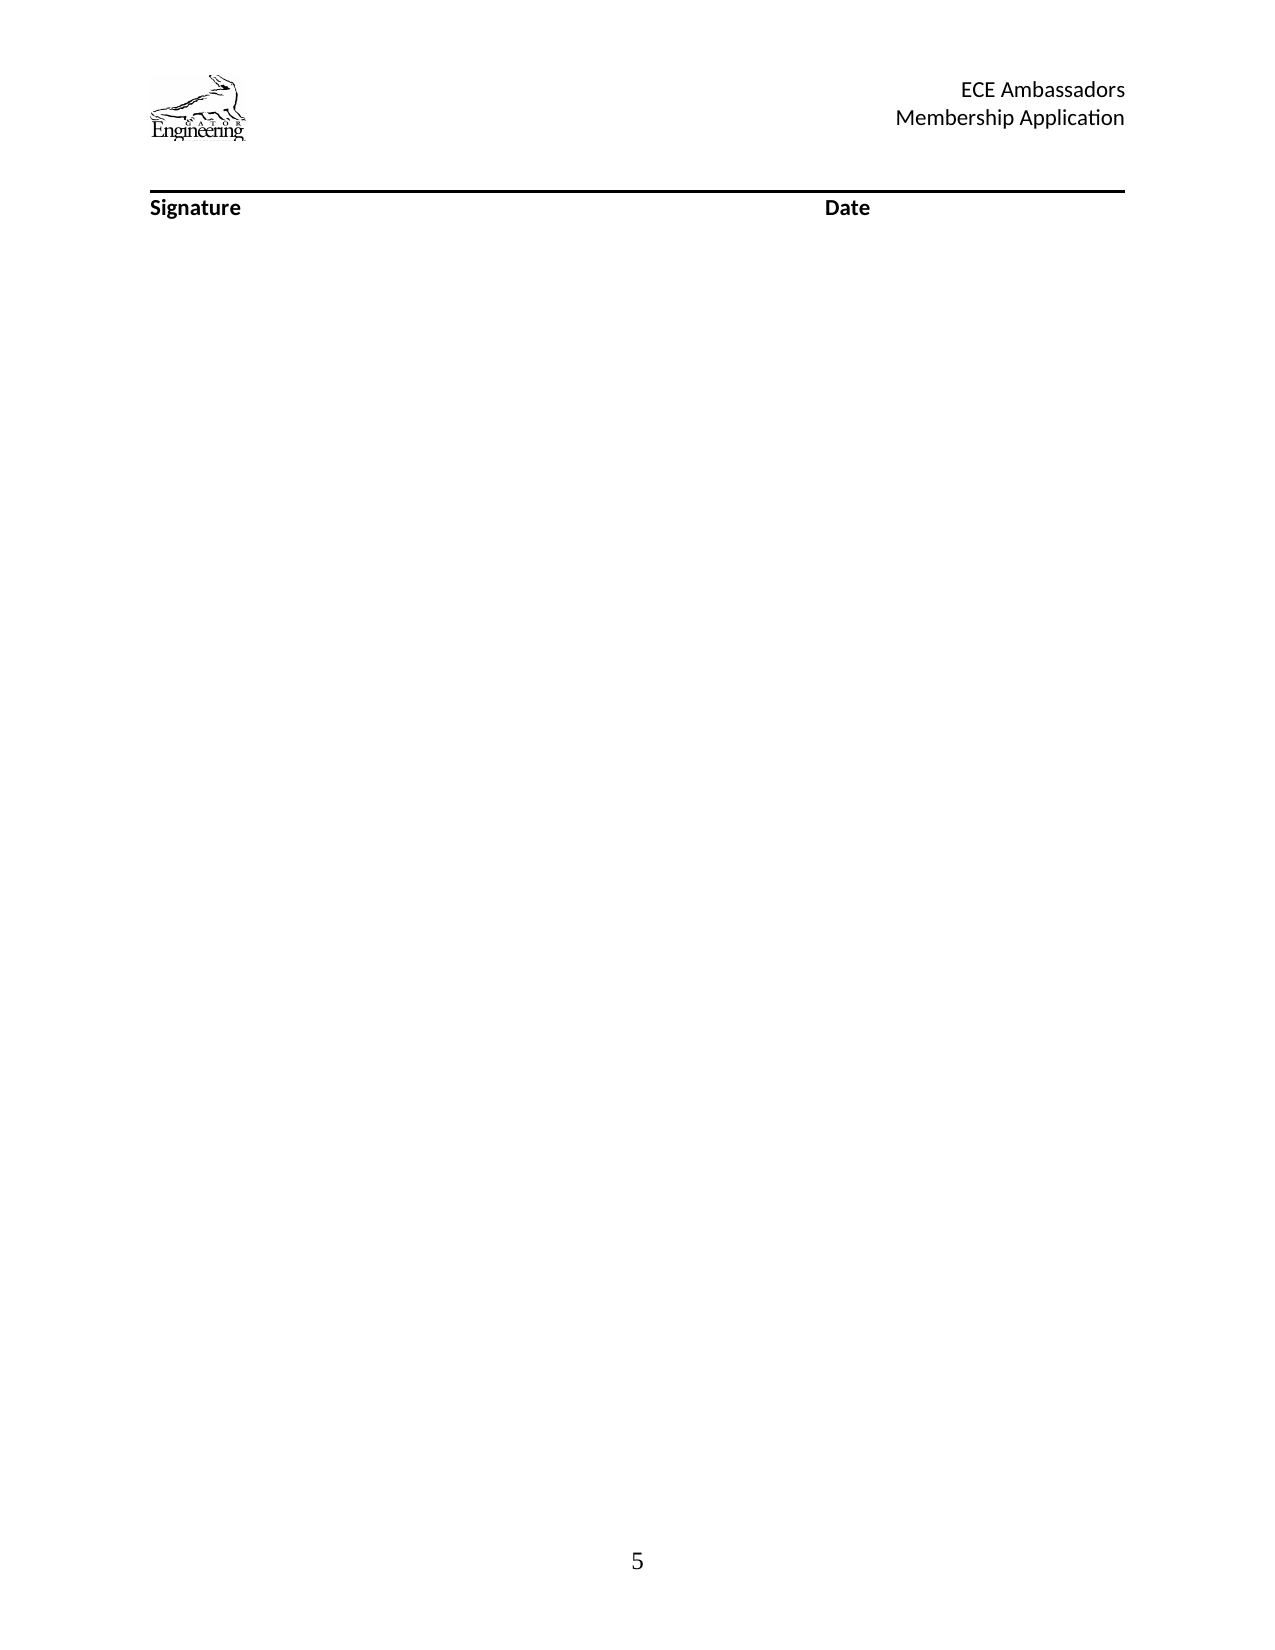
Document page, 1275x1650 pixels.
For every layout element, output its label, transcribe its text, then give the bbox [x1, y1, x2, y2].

picture [150, 75, 246, 141]
text Signature Date [150, 193, 1125, 221]
